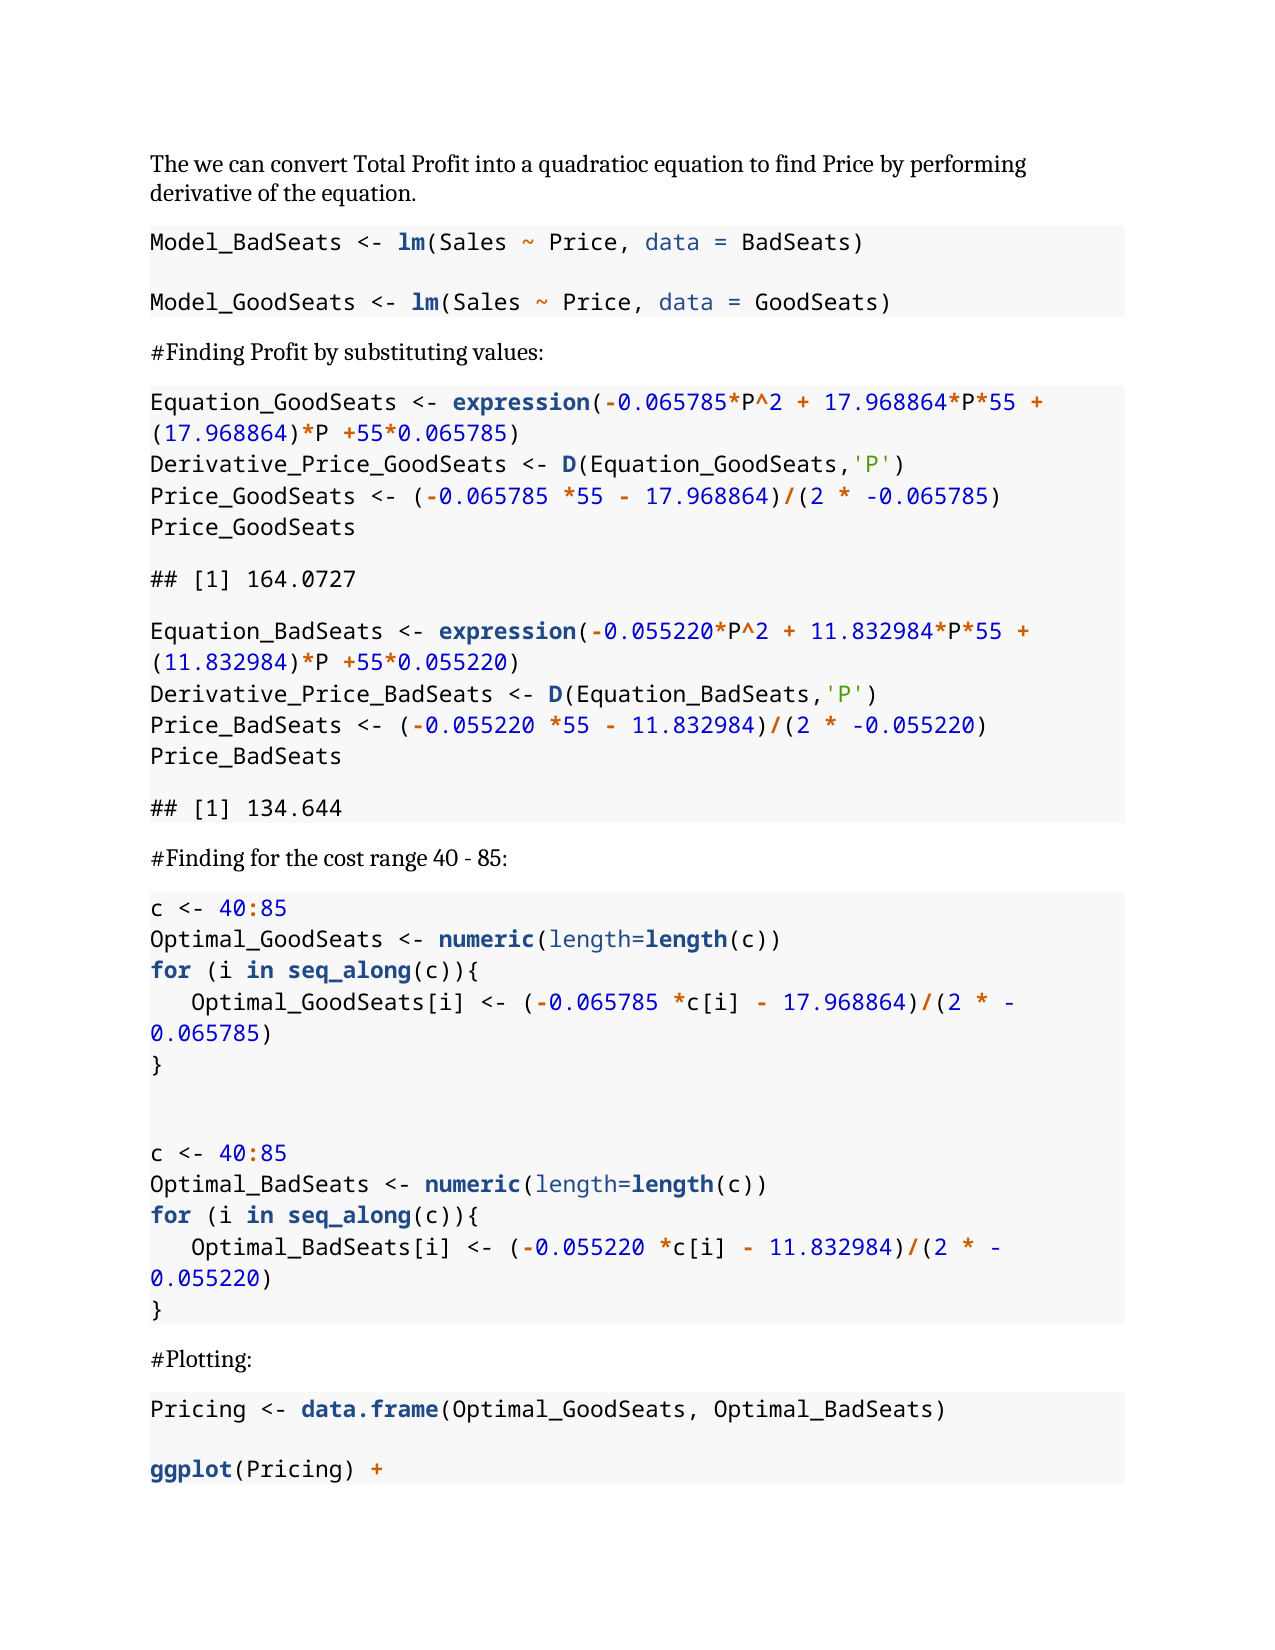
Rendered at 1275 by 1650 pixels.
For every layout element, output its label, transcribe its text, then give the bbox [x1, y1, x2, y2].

text The we can convert Total Profit into a quadratioc equation to find Price by performing derivative of the equation. [150, 150, 1125, 207]
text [150, 1392, 1125, 1484]
text #Finding for the cost range 40 - 85: [150, 844, 1125, 873]
text ## [1] 134.644 [150, 792, 1125, 823]
text Equation_BadSeats <- expression(-0.055220*P^2 + 11.832984*P*55 + (11.832984)*P +55*0.055220) Derivative_Price_BadSeats <- D(Equation_BadSeats,'P') Price_BadSeats <- (-0.055220 *55 - 11.832984)/(2 * -0.055220) Price_BadSeats [150, 615, 1125, 771]
text ## [1] 164.0727 [150, 563, 1125, 594]
text Equation_GoodSeats <- expression(-0.065785*P^2 + 17.968864*P*55 + (17.968864)*P +55*0.065785) Derivative_Price_GoodSeats <- D(Equation_GoodSeats,'P') Price_GoodSeats <- (-0.065785 *55 - 17.968864)/(2 * -0.065785) Price_GoodSeats [150, 386, 1125, 542]
text c <- 40:85 Optimal_GoodSeats <- numeric(length=length(c)) for (i in seq_along(c)){ Optimal_GoodSeats[i] <- (-0.065785 *c[i] - 17.968864)/(2 * -0.065785) } c <- 40:85 Optimal_BadSeats <- numeric(length=length(c)) for (i in seq_along(c)){ Optimal_BadSeats[i] <- (-0.055220 *c[i] - 11.832984)/(2 * -0.055220) } [150, 892, 1125, 1324]
text Model_BadSeats <- lm(Sales ~ Price, data = BadSeats) Model_GoodSeats <- lm(Sales ~ Price, data = GoodSeats) [150, 226, 1125, 317]
text #Plotting: [150, 1345, 1125, 1374]
text #Finding Profit by substituting values: [150, 338, 1125, 367]
